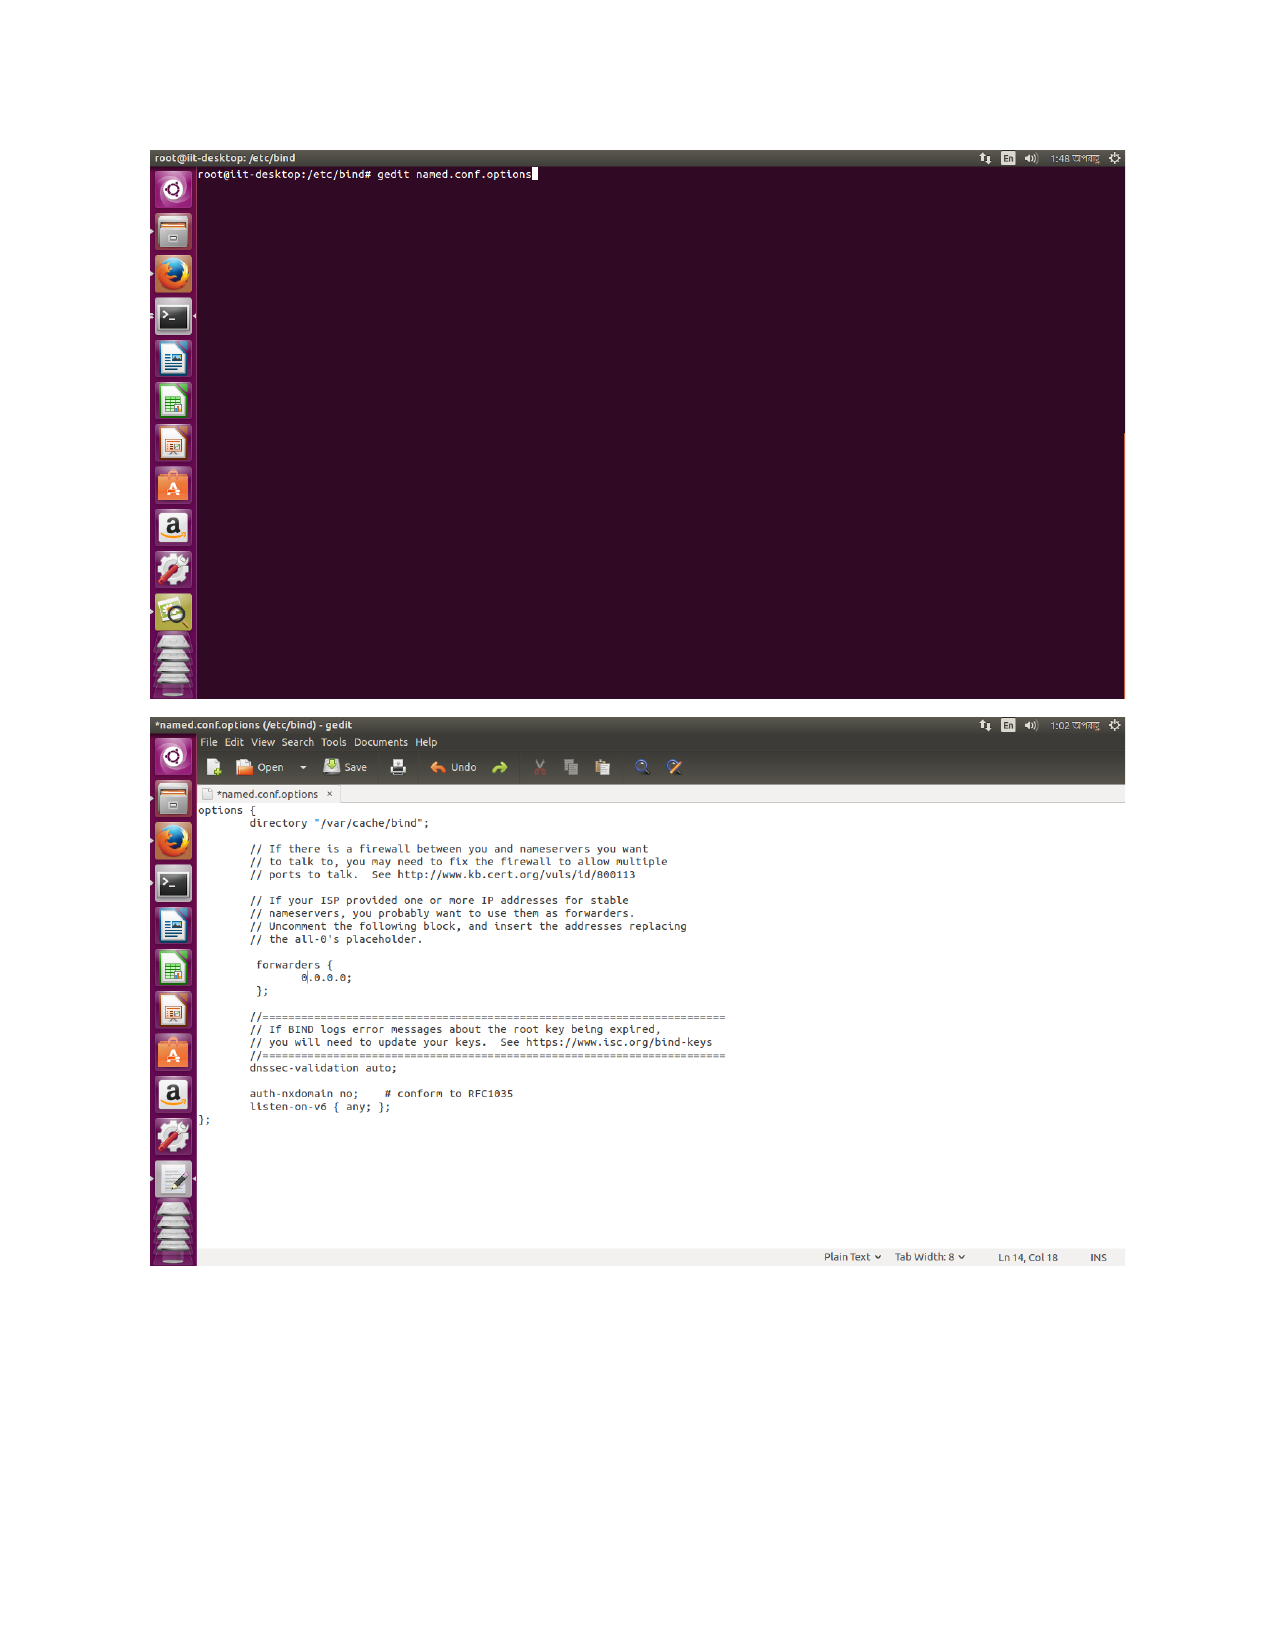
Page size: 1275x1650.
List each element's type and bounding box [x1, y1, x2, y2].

picture [150, 717, 1125, 1266]
picture [150, 150, 1125, 699]
